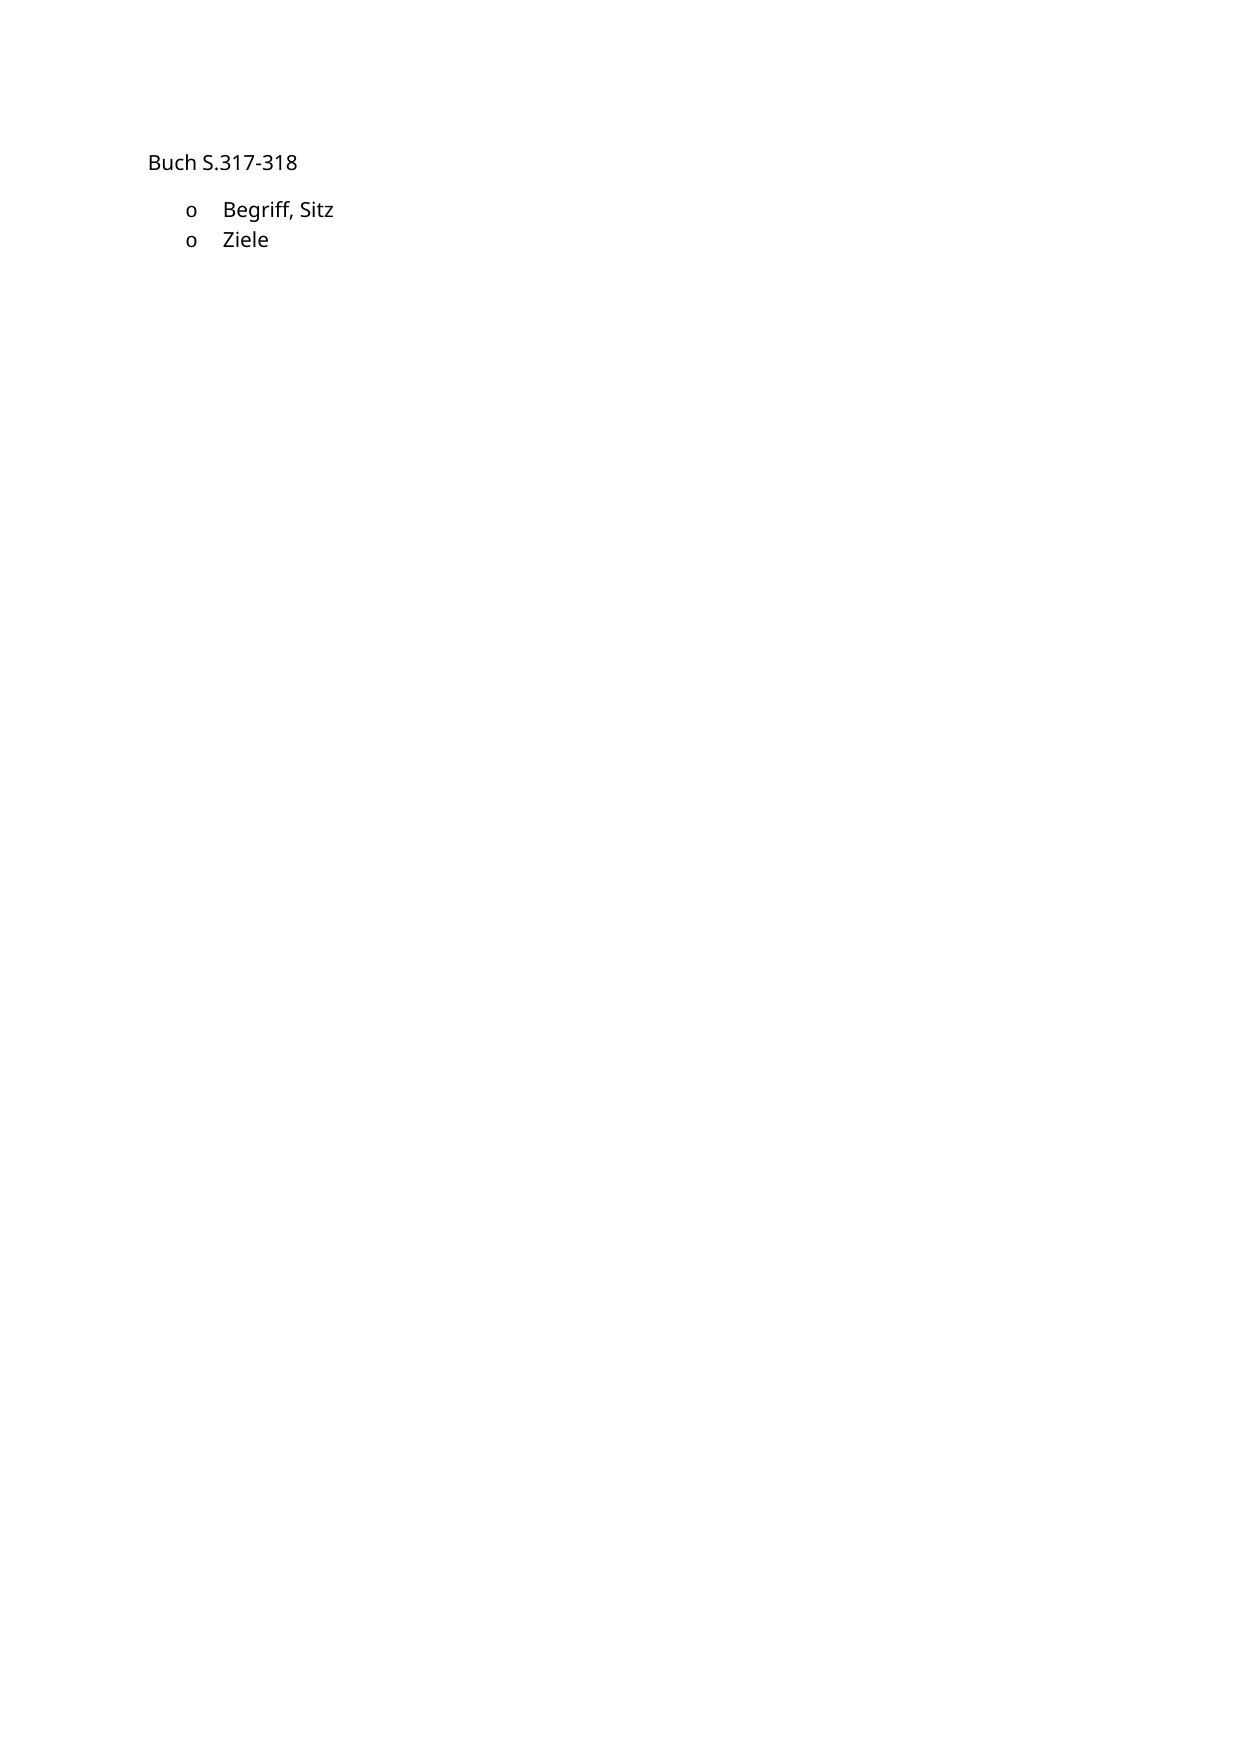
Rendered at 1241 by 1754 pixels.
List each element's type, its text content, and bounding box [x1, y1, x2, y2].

list Begriff, Sitz [185, 195, 1093, 223]
text Buch S.317-318 [148, 148, 1093, 176]
list Ziele [185, 226, 1093, 254]
